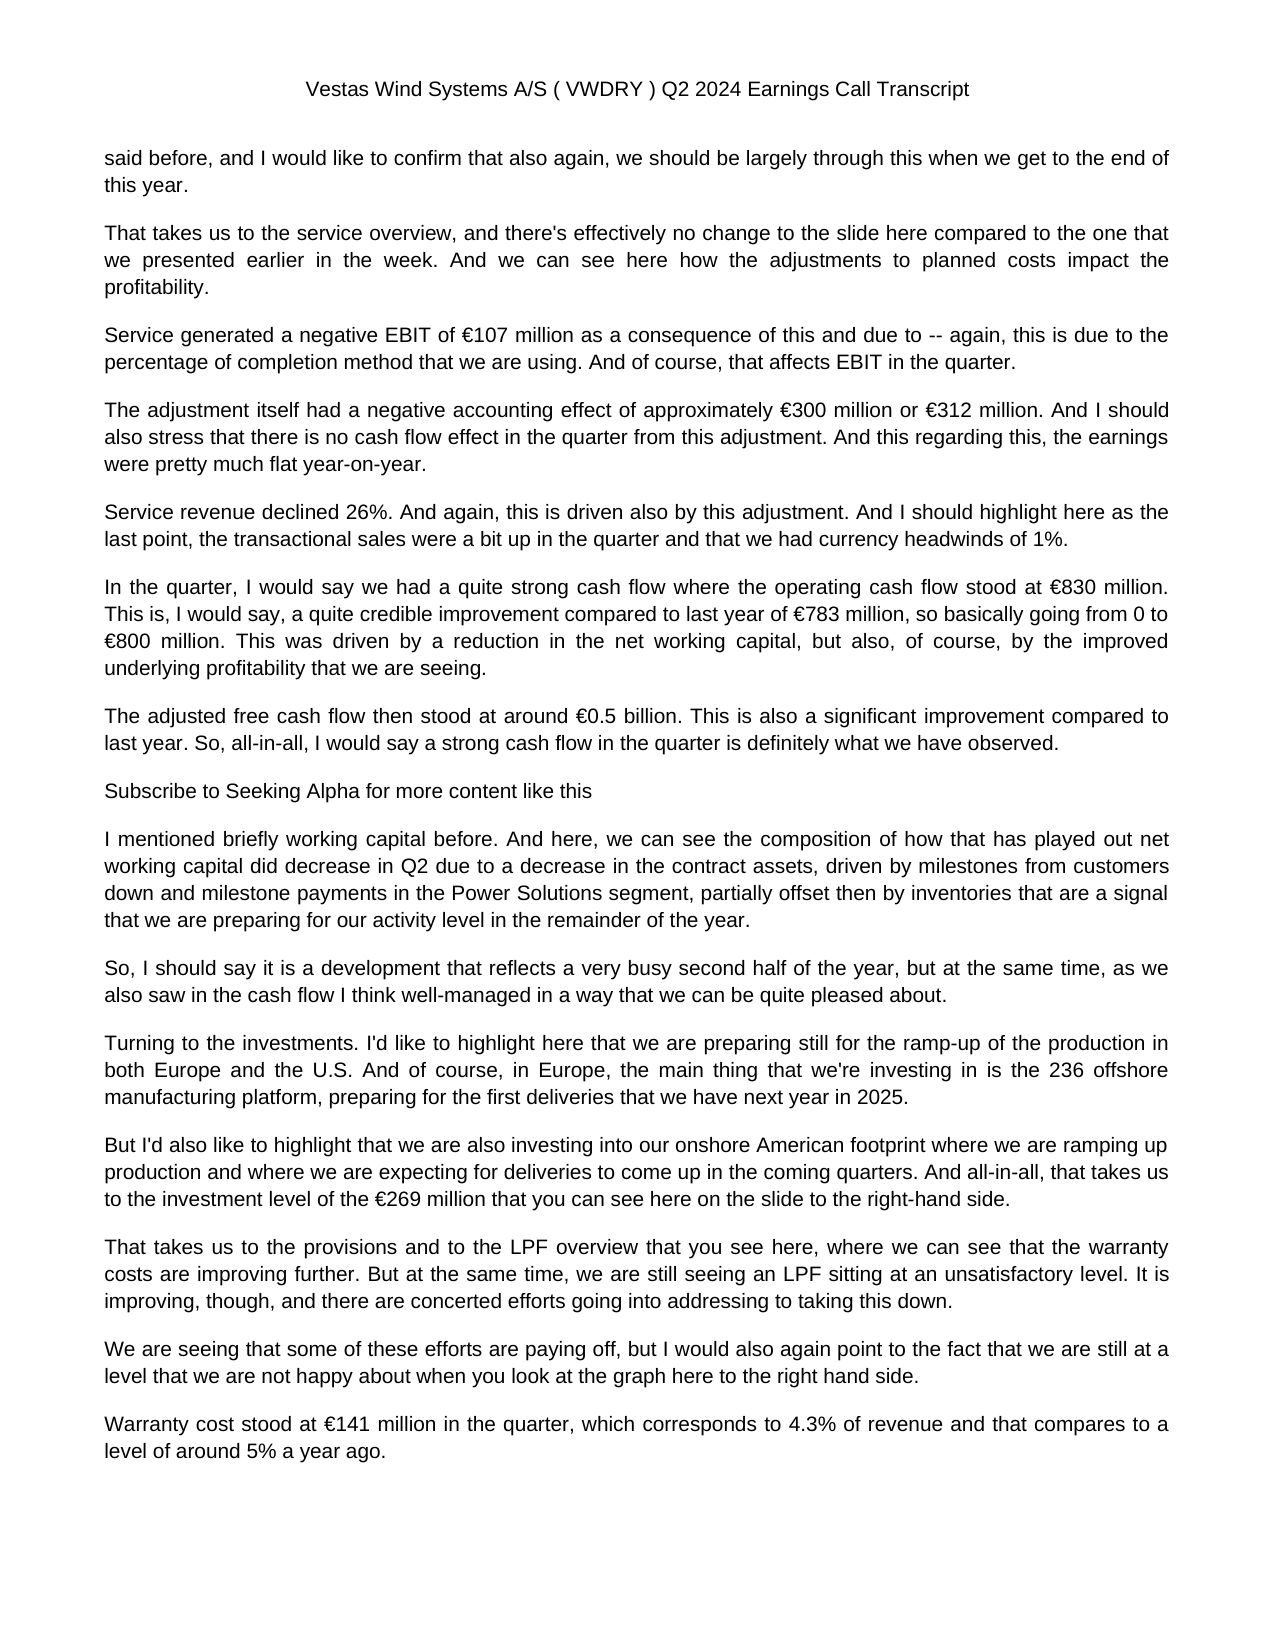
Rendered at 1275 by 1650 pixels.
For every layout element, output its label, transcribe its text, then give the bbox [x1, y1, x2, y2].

text So, I should say it is a development that reflects a very busy second half of the year, but at the same time, as we also saw in the cash flow I think well-managed in a way that we can be quite pleased about. [104, 953, 1171, 1007]
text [104, 142, 1171, 196]
text But I'd also like to highlight that we are also investing into our onshore American footprint where we are ramping up production and where we are expecting for deliveries to come up in the coming quarters. And all-in-all, that takes us to the investment level of the €269 million that you can see here on the slide to the right-hand side. [104, 1130, 1171, 1211]
text Service generated a negative EBIT of €107 million as a consequence of this and due to -- again, this is due to the percentage of completion method that we are using. And of course, that affects EBIT in the quarter. [104, 319, 1171, 373]
text Service revenue declined 26%. And again, this is driven also by this adjustment. And I should highlight here as the last point, the transactional sales were a bit up in the quarter and that we had currency headwinds of 1%. [104, 496, 1171, 551]
text I mentioned briefly working capital before. And here, we can see the composition of how that has played out net working capital did decrease in Q2 due to a decrease in the contract assets, driven by milestones from customers down and milestone payments in the Power Solutions segment, partially offset then by inventories that are a signal that we are preparing for our activity level in the remainder of the year. [104, 823, 1171, 932]
text The adjustment itself had a negative accounting effect of approximately €300 million or €312 million. And I should also stress that there is no cash flow effect in the quarter from this adjustment. And this regarding this, the earnings were pretty much flat year-on-year. [104, 394, 1171, 476]
text The adjusted free cash flow then stood at around €0.5 billion. This is also a significant improvement compared to last year. So, all-in-all, I would say a strong cash flow in the quarter is definitely what we have observed. [104, 701, 1171, 755]
text We are seeing that some of these efforts are paying off, but I would also again point to the fact that we are still at a level that we are not happy about when you look at the graph here to the right hand side. [104, 1334, 1171, 1388]
text Warranty cost stood at €141 million in the quarter, which corresponds to 4.3% of revenue and that compares to a level of around 5% a year ago. [104, 1409, 1171, 1463]
text Subscribe to Seeking Alpha for more content like this [104, 776, 1171, 803]
text In the quarter, I would say we had a quite strong cash flow where the operating cash flow stood at €830 million. This is, I would say, a quite credible improvement compared to last year of €783 million, so basically going from 0 to €800 million. This was driven by a reduction in the net working capital, but also, of course, by the improved underlying profitability that we are seeing. [104, 571, 1171, 680]
text That takes us to the provisions and to the LPF overview that you see here, where we can see that the warranty costs are improving further. But at the same time, we are still seeing an LPF sitting at an unsatisfactory level. It is improving, though, and there are concerted efforts going into addressing to taking this down. [104, 1232, 1171, 1313]
text Turning to the investments. I'd like to highlight here that we are preparing still for the ramp-up of the production in both Europe and the U.S. And of course, in Europe, the main thing that we're investing in is the 236 offshore manufacturing platform, preparing for the first deliveries that we have next year in 2025. [104, 1028, 1171, 1109]
text That takes us to the service overview, and there's effectively no change to the slide here compared to the one that we presented earlier in the week. And we can see here how the adjustments to planned costs impact the profitability. [104, 217, 1171, 298]
